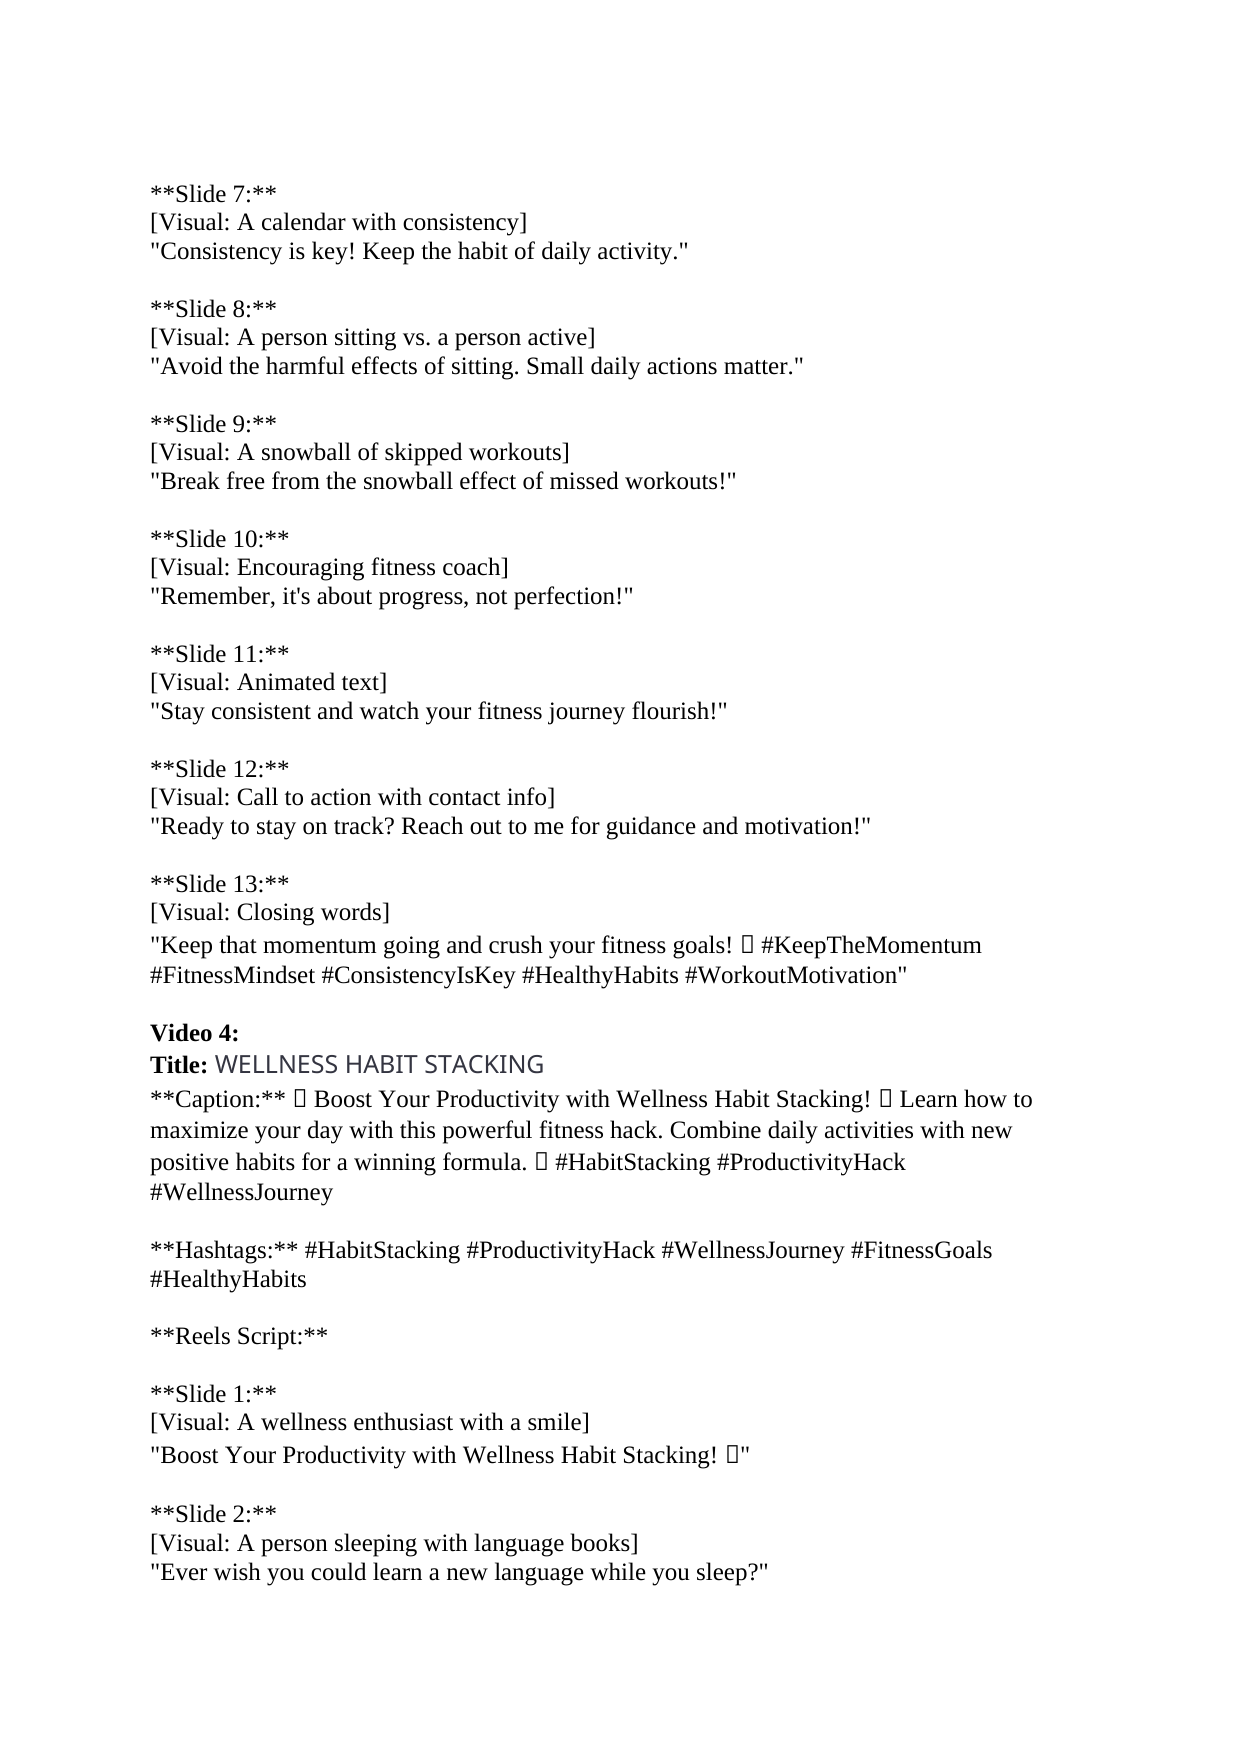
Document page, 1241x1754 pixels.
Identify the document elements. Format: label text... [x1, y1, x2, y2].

text **Slide 11:** [150, 639, 1090, 667]
text [Visual: Closing words] [150, 897, 1090, 926]
text "Ready to stay on track? Reach out to me for guidance and motivation!" [150, 811, 1090, 840]
text "Stay consistent and watch your fitness journey flourish!" [150, 696, 1090, 725]
text **Slide 12:** [150, 754, 1090, 782]
text [Visual: A snowball of skipped workouts] [150, 437, 1090, 466]
text "Avoid the harmful effects of sitting. Small daily actions matter." [150, 351, 1090, 380]
text **Reels Script:** [150, 1321, 1090, 1350]
text **Slide 8:** [150, 294, 1090, 322]
text [Visual: A person sleeping with language books] [150, 1528, 1090, 1557]
text "Break free from the snowball effect of missed workouts!" [150, 466, 1090, 495]
text **Slide 7:** [150, 179, 1090, 207]
text "Keep that momentum going and crush your fitness goals! 🌟 #KeepTheMomentum #FitnessMindset #ConsistencyIsKey #HealthyHabits #WorkoutMotivation" [150, 926, 1090, 989]
text "Boost Your Productivity with Wellness Habit Stacking! 🌟" [150, 1436, 1090, 1470]
text **Slide 10:** [150, 524, 1090, 552]
text [Visual: A calendar with consistency] [150, 207, 1090, 236]
text [Visual: Animated text] [150, 667, 1090, 696]
text **Slide 9:** [150, 409, 1090, 437]
text **Caption:** 🌟 Boost Your Productivity with Wellness Habit Stacking! 🤝 Learn how to maximize your day with this powerful fitness hack. Combine daily activities with new positive habits for a winning formula. 💪 #HabitStacking #ProductivityHack #WellnessJourney [150, 1081, 1090, 1206]
text "Remember, it's about progress, not perfection!" [150, 581, 1090, 610]
text **Slide 13:** [150, 869, 1090, 897]
text Title: WELLNESS HABIT STACKING [150, 1047, 1090, 1081]
text Video 4: [150, 1018, 1090, 1047]
text "Ever wish you could learn a new language while you sleep?" [150, 1557, 1090, 1585]
text [Visual: Call to action with contact info] [150, 782, 1090, 811]
text **Hashtags:** #HabitStacking #ProductivityHack #WellnessJourney #FitnessGoals #HealthyHabits [150, 1235, 1090, 1292]
text **Slide 1:** [150, 1379, 1090, 1407]
text "Consistency is key! Keep the habit of daily activity." [150, 236, 1090, 265]
text **Slide 2:** [150, 1499, 1090, 1528]
text [Visual: A wellness enthusiast with a smile] [150, 1407, 1090, 1436]
text [Visual: Encouraging fitness coach] [150, 552, 1090, 581]
text [Visual: A person sitting vs. a person active] [150, 322, 1090, 351]
